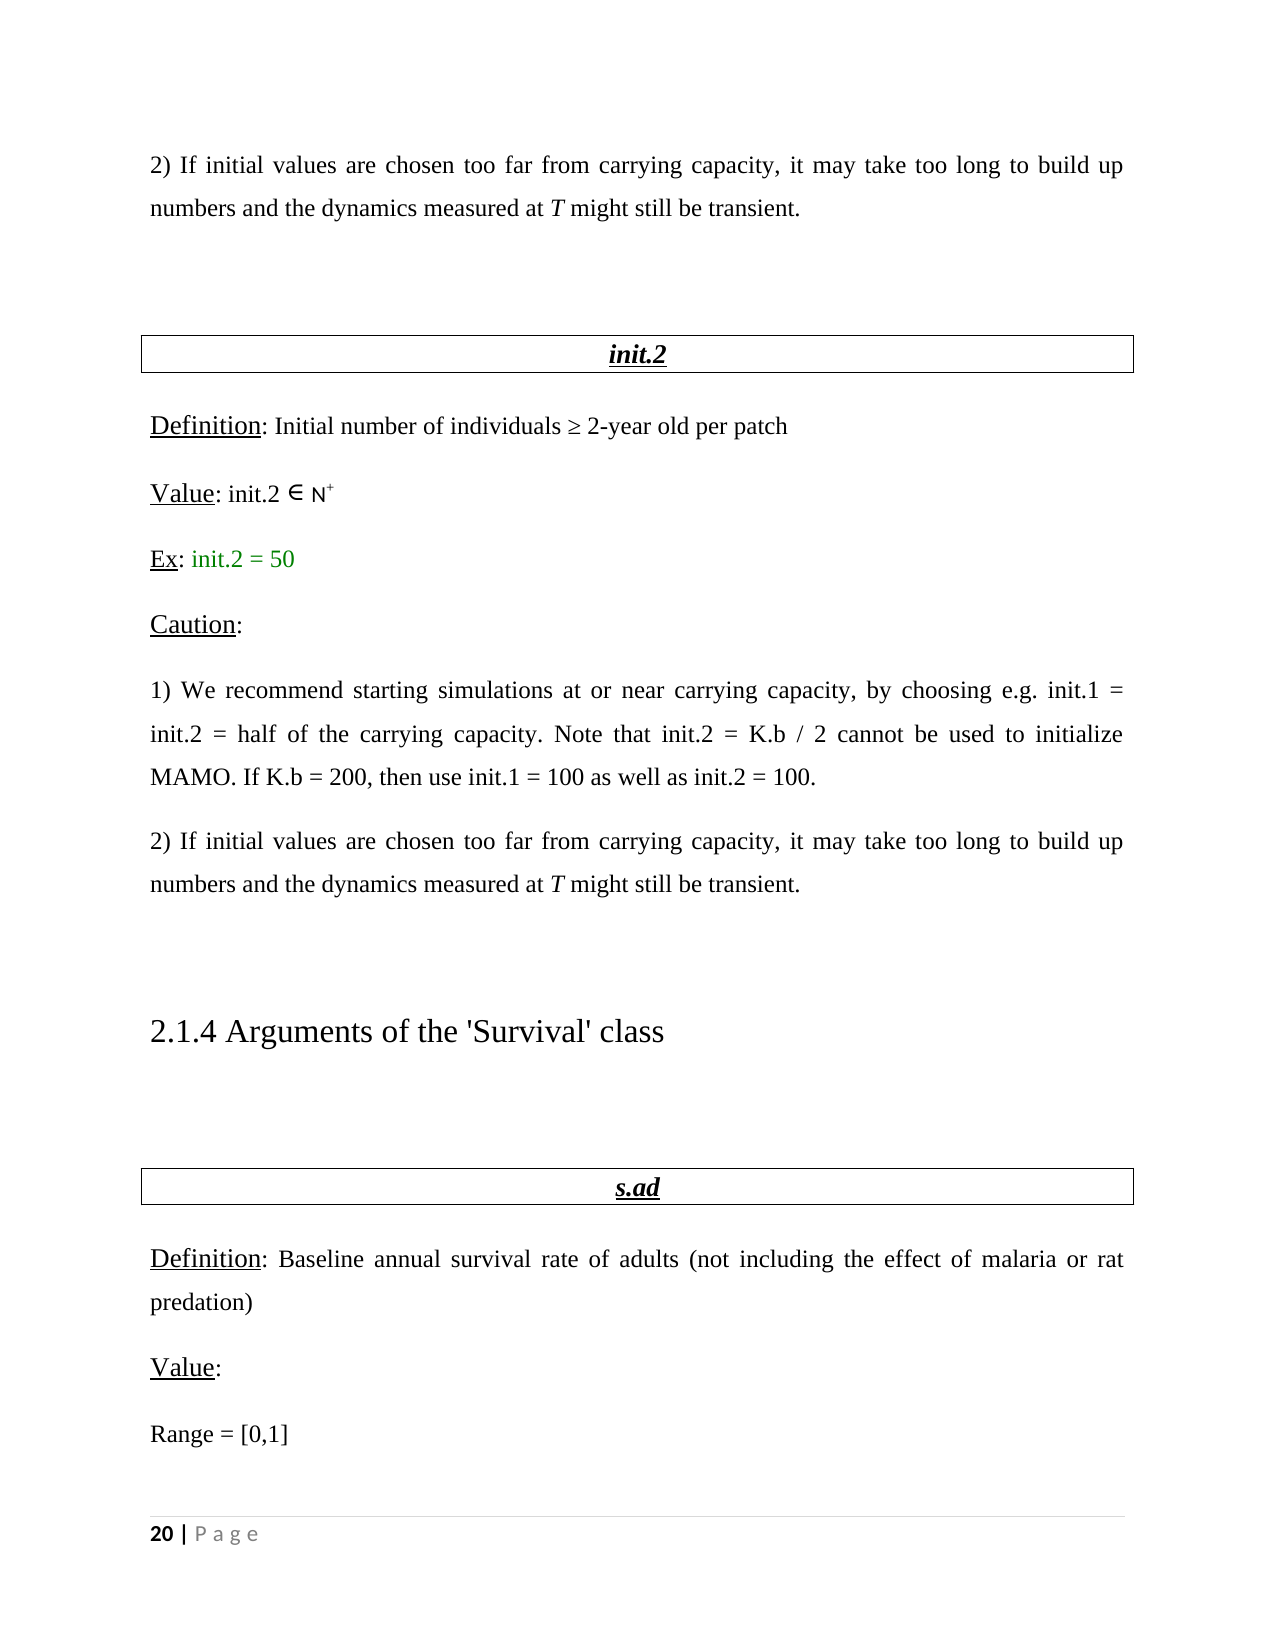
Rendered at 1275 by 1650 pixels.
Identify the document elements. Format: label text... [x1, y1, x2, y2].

text Range = [0,1] [150, 1419, 1125, 1447]
text s.ad [142, 1169, 1133, 1204]
text 2) If initial values are chosen too far from carrying capacity, it may take too long to build up numbers and the dynamics measured at T might still be transient. [150, 150, 1125, 222]
text 2) If initial values are chosen too far from carrying capacity, it may take too long to build up numbers and the dynamics measured at T might still be transient. [150, 826, 1125, 898]
text 1) We recommend starting simulations at or near carrying capacity, by choosing e.g. init.1 = init.2 = half of the carrying capacity. Note that init.2 = K.b / 2 cannot be used to initialize MAMO. If K.b = 200, then use init.1 = 100 as well as init.2 = 100. [150, 676, 1125, 791]
text init.2 [142, 336, 1133, 372]
text Definition: Baseline annual survival rate of adults (not including the effect of malaria or rat predation) [150, 1242, 1125, 1316]
text 2.1.4 Arguments of the 'Survival' class [150, 1011, 1125, 1049]
text Ex: init.2 = 50 [150, 544, 1125, 573]
text Value: [150, 1351, 1125, 1382]
text Caution: [150, 608, 1125, 639]
text Value: init.2 N+ [150, 477, 1125, 508]
text Definition: Initial number of individuals ≥ 2-year old per patch [150, 409, 1125, 440]
